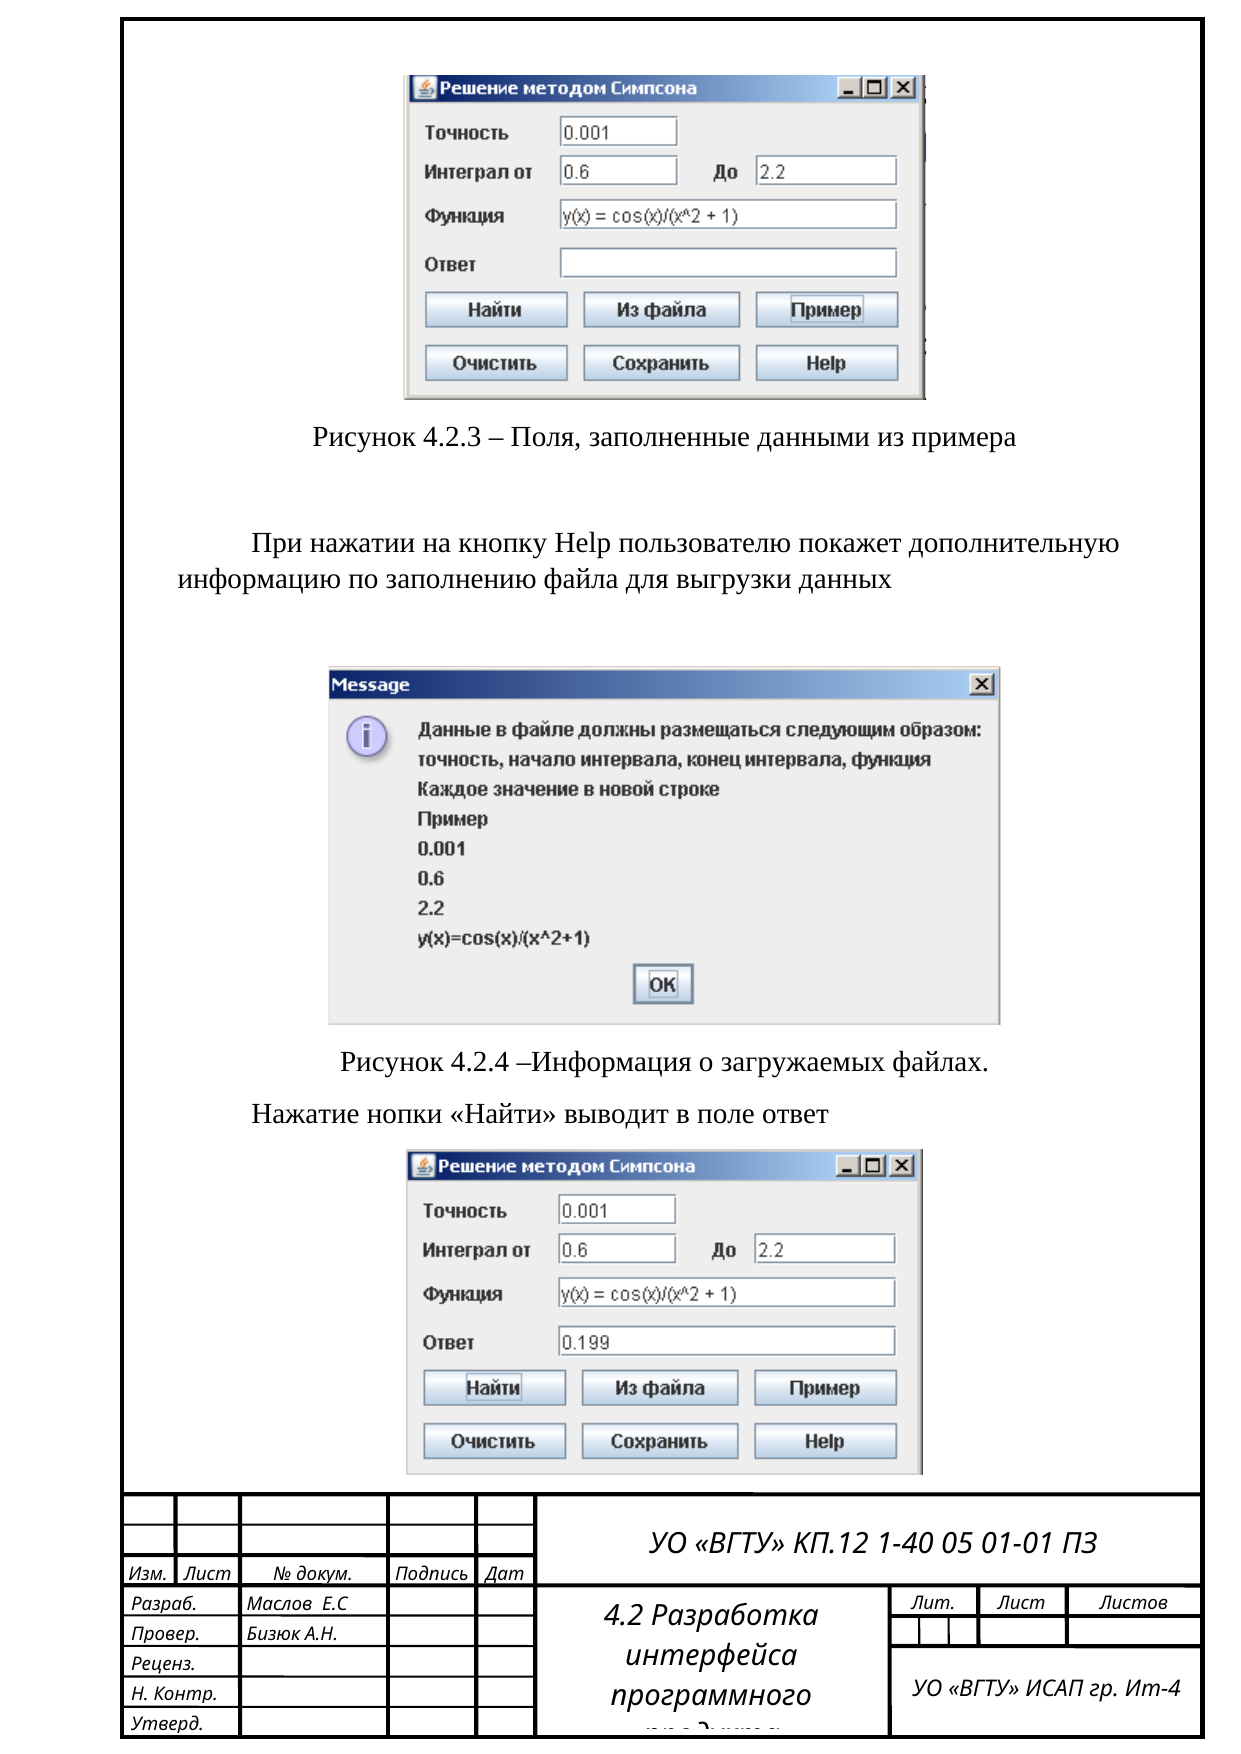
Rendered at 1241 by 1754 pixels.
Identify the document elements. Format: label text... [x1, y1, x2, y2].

picture [405, 1149, 923, 1475]
text Рисунок 4.2.4 –Информация о загружаемых файлах. [177, 1044, 1152, 1077]
text Рисунок 4.2.3 – Поля, заполненные данными из примера [177, 419, 1152, 453]
text Нажатие нопки «Найти» выводит в поле ответ [177, 1096, 1152, 1130]
picture [328, 666, 1001, 1025]
text При нажатии на кнопку Help пользователю покажет дополнительную информацию по заполнению файла для выгрузки данных [177, 525, 1152, 594]
picture [402, 75, 927, 400]
